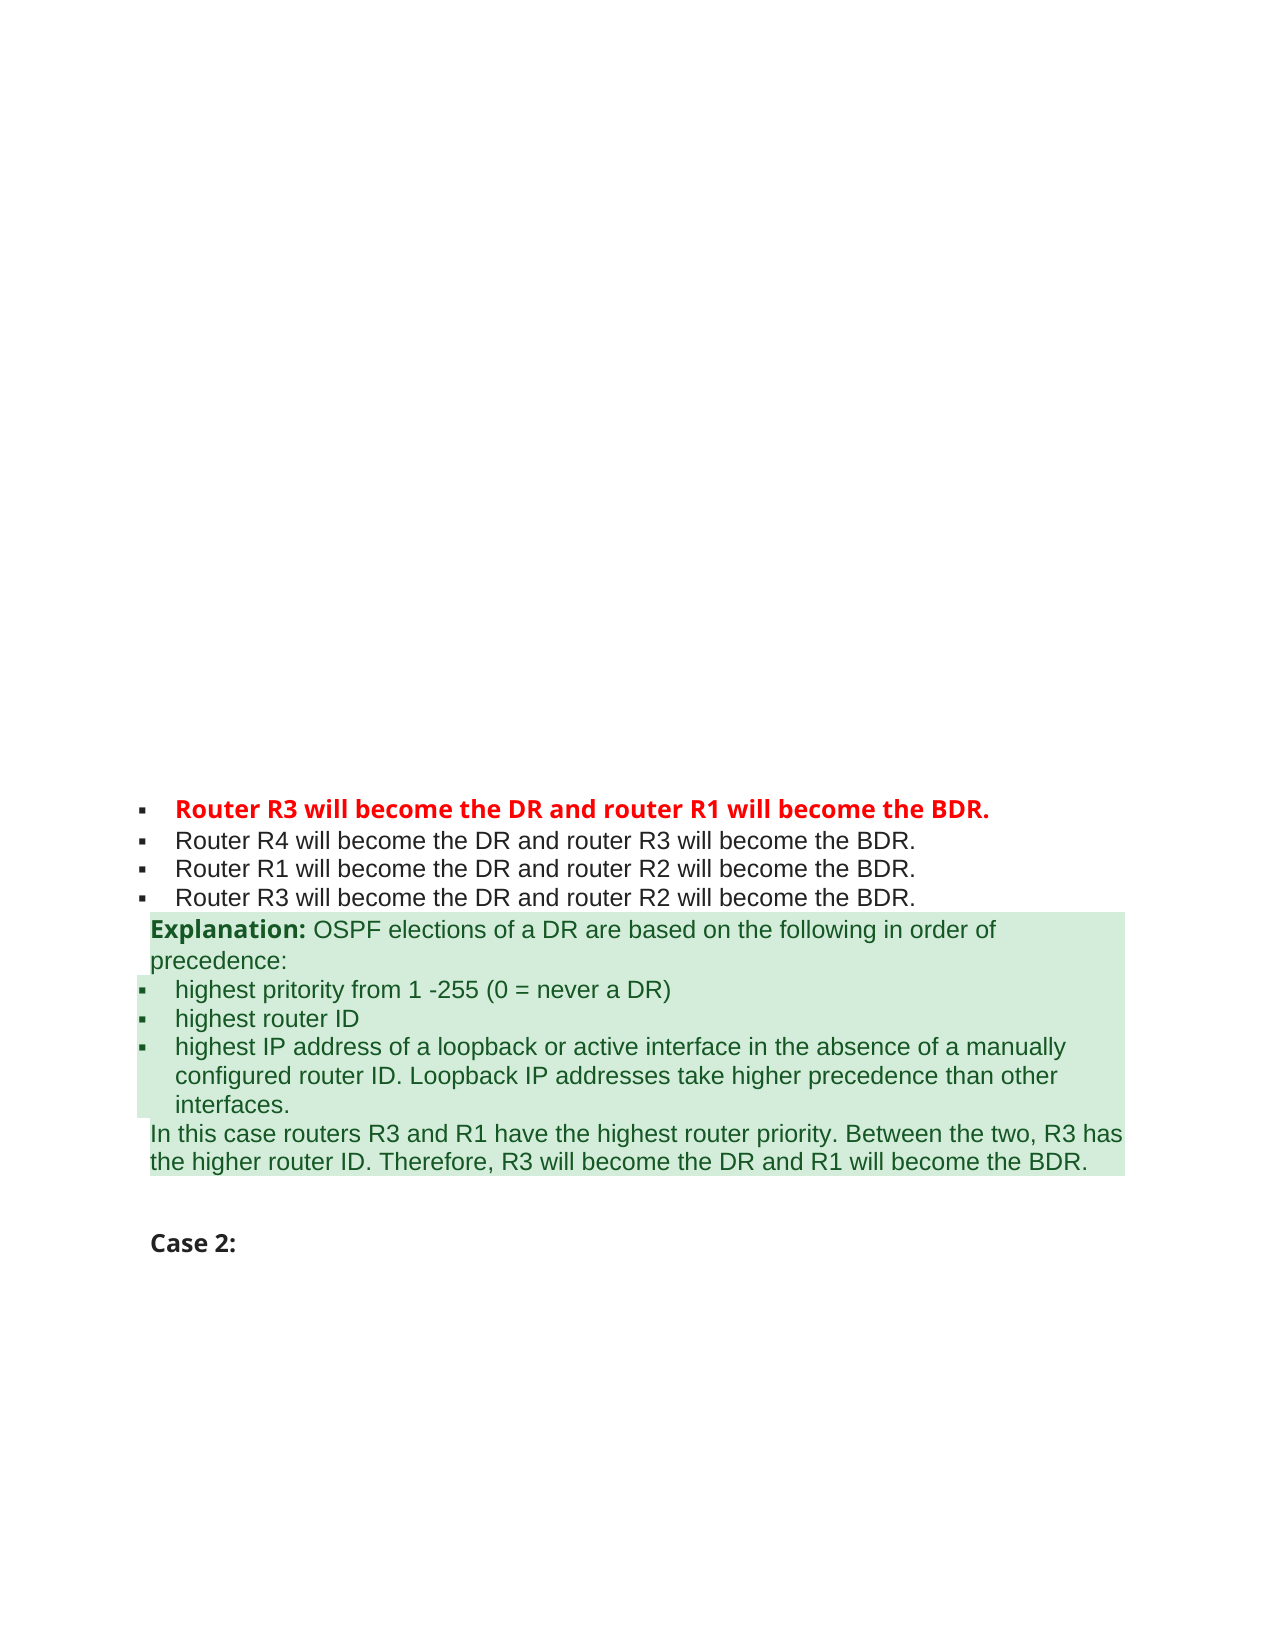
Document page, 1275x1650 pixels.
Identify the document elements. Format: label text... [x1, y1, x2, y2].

text In this case routers R3 and R1 have the highest router priority. Between the two, R3 has the higher router ID. Therefore, R3 will become the DR and R1 will become the BDR. [150, 1118, 1125, 1176]
list highest pritority from 1 -255 (0 = never a DR) [137, 975, 1125, 1003]
list Router R1 will become the DR and router R2 will become the BDR. [137, 854, 1125, 883]
text Case 2: [150, 1197, 1125, 1260]
text Explanation: OSPF elections of a DR are based on the following in order of precedence: [150, 912, 1125, 975]
list highest IP address of a loopback or active interface in the absence of a manually configured router ID. Loopback IP addresses take higher precedence than other interfaces. [137, 1032, 1125, 1118]
list highest router ID [137, 1003, 1125, 1032]
list Router R3 will become the DR and router R2 will become the BDR. [137, 883, 1125, 912]
list Router R3 will become the DR and router R1 will become the BDR. [137, 792, 1125, 826]
list Router R4 will become the DR and router R3 will become the BDR. [137, 826, 1125, 854]
